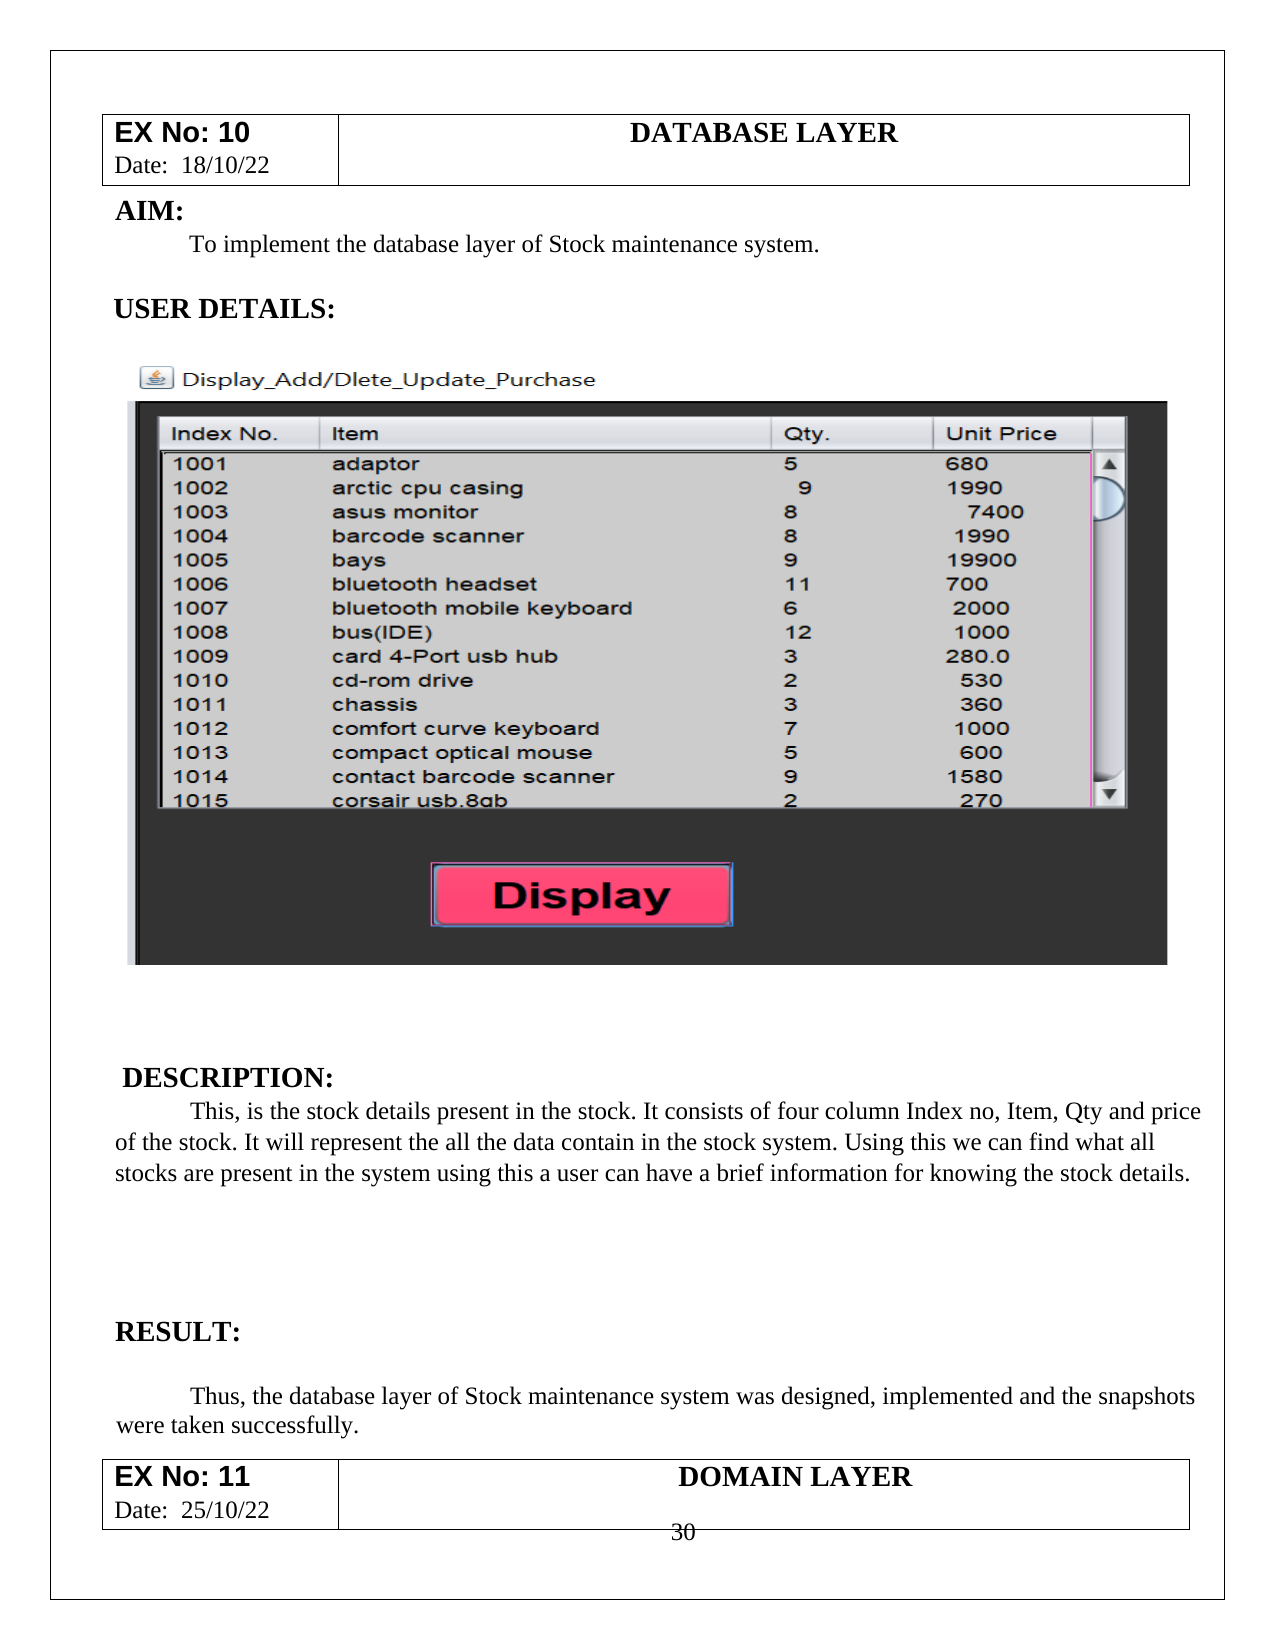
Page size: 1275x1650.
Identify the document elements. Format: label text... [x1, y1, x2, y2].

text Thus, the database layer of Stock maintenance system was designed, implemented and the snapshots were taken successfully. [115, 1381, 1216, 1439]
table_header EX No: 11 Date: 25/10/22 [103, 1460, 338, 1529]
text AIM: [115, 186, 929, 226]
text RESULT: [115, 1314, 1216, 1347]
table_header DOMAIN LAYER [339, 1460, 1189, 1529]
text DESCRIPTION: [115, 1060, 1216, 1094]
table_header DATABASE LAYER [339, 115, 1189, 185]
table_header EX No: 10 Date: 18/10/22 [103, 115, 338, 185]
text USER DETAILS: [113, 291, 929, 324]
text To implement the database layer of Stock maintenance system. [115, 229, 1216, 258]
picture [127, 364, 1168, 965]
text This, is the stock details present in the stock. It consists of four column Index no, Item, Qty and price of the stock. It will represent the all the data contain in the stock system. Using this we can find what all stocks are present in the system using this a user can have a brief information for knowing the stock details. [115, 1096, 1216, 1187]
